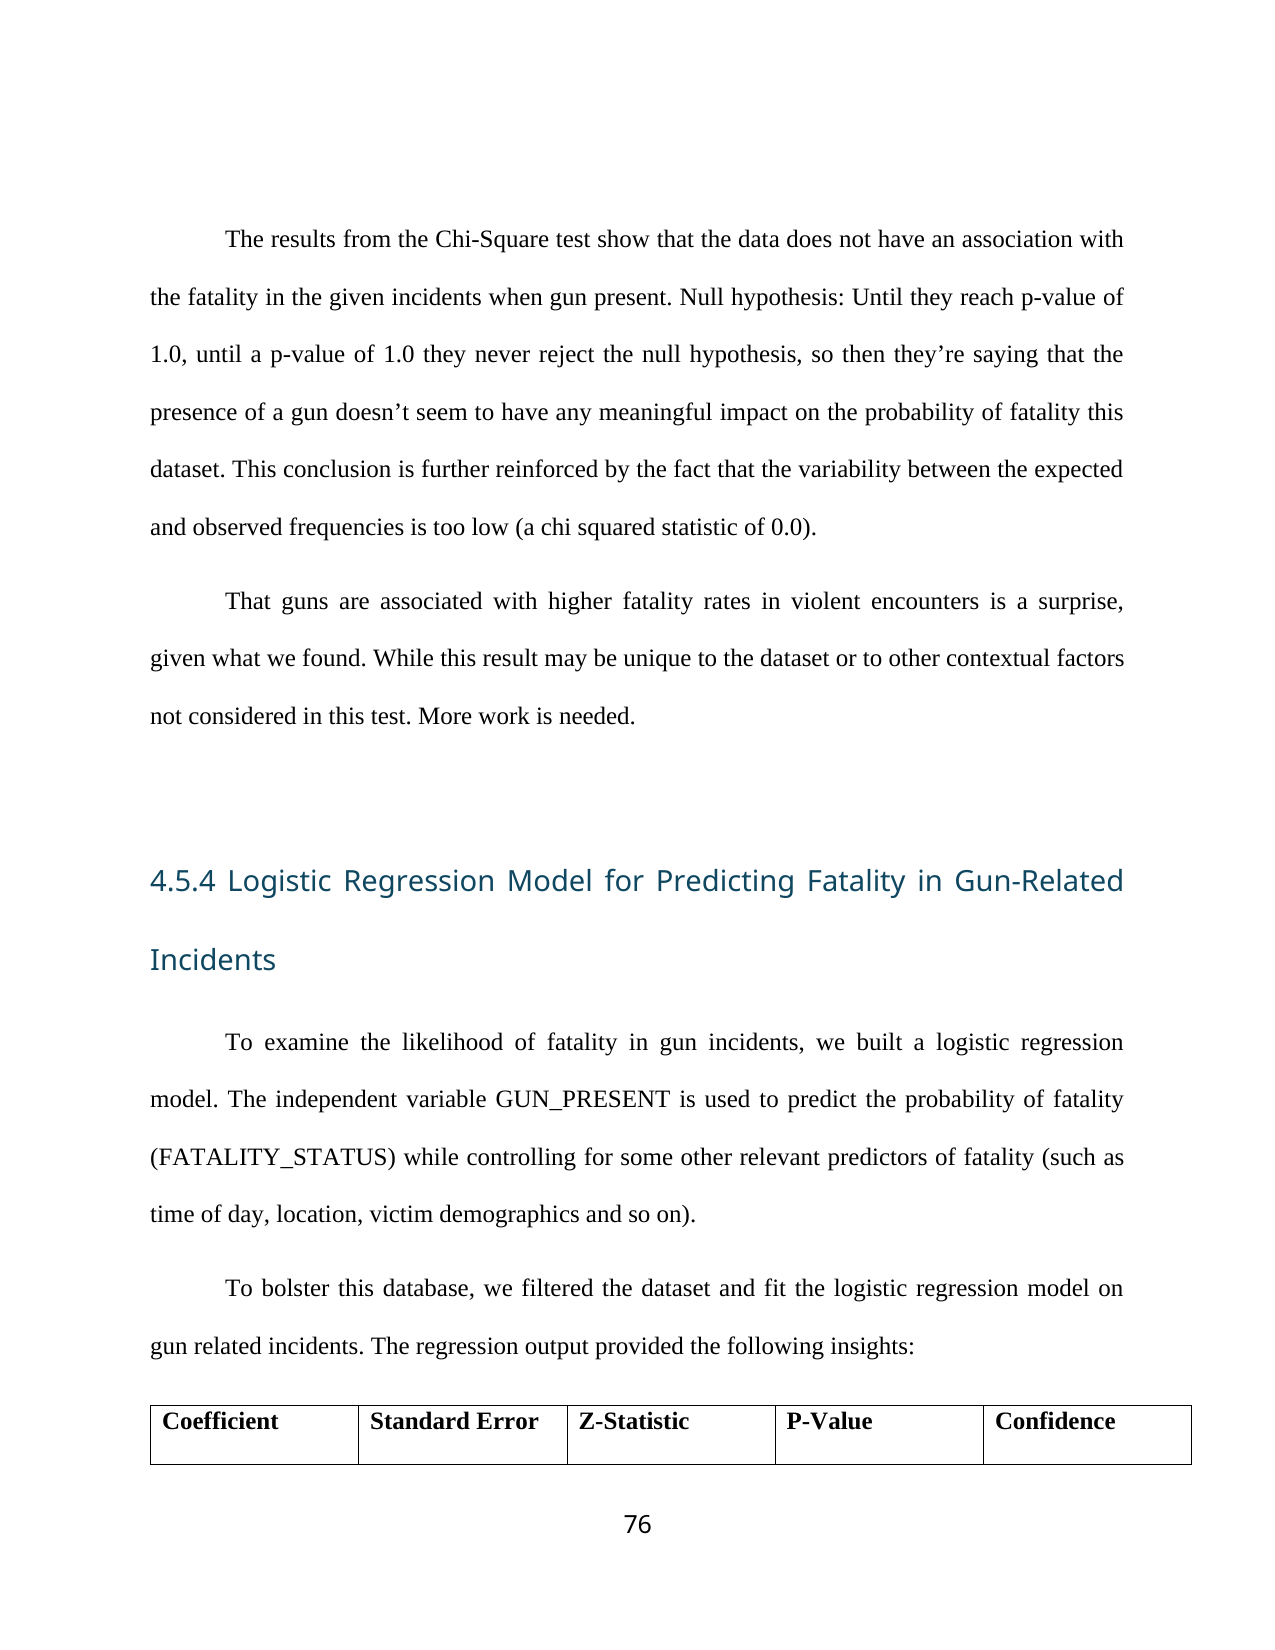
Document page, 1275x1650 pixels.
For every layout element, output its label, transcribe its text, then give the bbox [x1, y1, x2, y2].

table_header Z-Statistic [568, 1406, 775, 1464]
subtitle 4.5.4 Logistic Regression Model for Predicting Fatality in Gun-Related Incidents [150, 860, 1125, 979]
text The results from the Chi-Square test show that the data does not have an association with the fatality in the given incidents when gun present. Null hypothesis: Until they reach p-value of 1.0, until a p-value of 1.0 they never reject the null hypothesis, so then they’re saying that the presence of a gun doesn’t seem to have any meaningful impact on the probability of fatality this dataset. This conclusion is further reinforced by the fact that the variability between the expected and observed frequencies is too low (a chi squared statistic of 0.0). [150, 224, 1125, 540]
text To bolster this database, we filtered the dataset and fit the logistic regression model on gun related incidents. The regression output provided the following insights: [150, 1273, 1125, 1360]
table_header Coefficient [151, 1406, 358, 1464]
text That guns are associated with higher fatality rates in violent encounters is a surprise, given what we found. While this result may be unique to the dataset or to other contextual factors not considered in this test. More work is needed. [150, 586, 1125, 729]
text To examine the likelihood of fatality in gun incidents, we built a logistic regression model. The independent variable GUN_PRESENT is used to predict the probability of fatality (FATALITY_STATUS) while controlling for some other relevant predictors of fatality (such as time of day, location, victim demographics and so on). [150, 1027, 1125, 1228]
table_header P-Value [776, 1406, 983, 1464]
table_header Standard Error [359, 1406, 567, 1464]
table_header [984, 1406, 1191, 1464]
